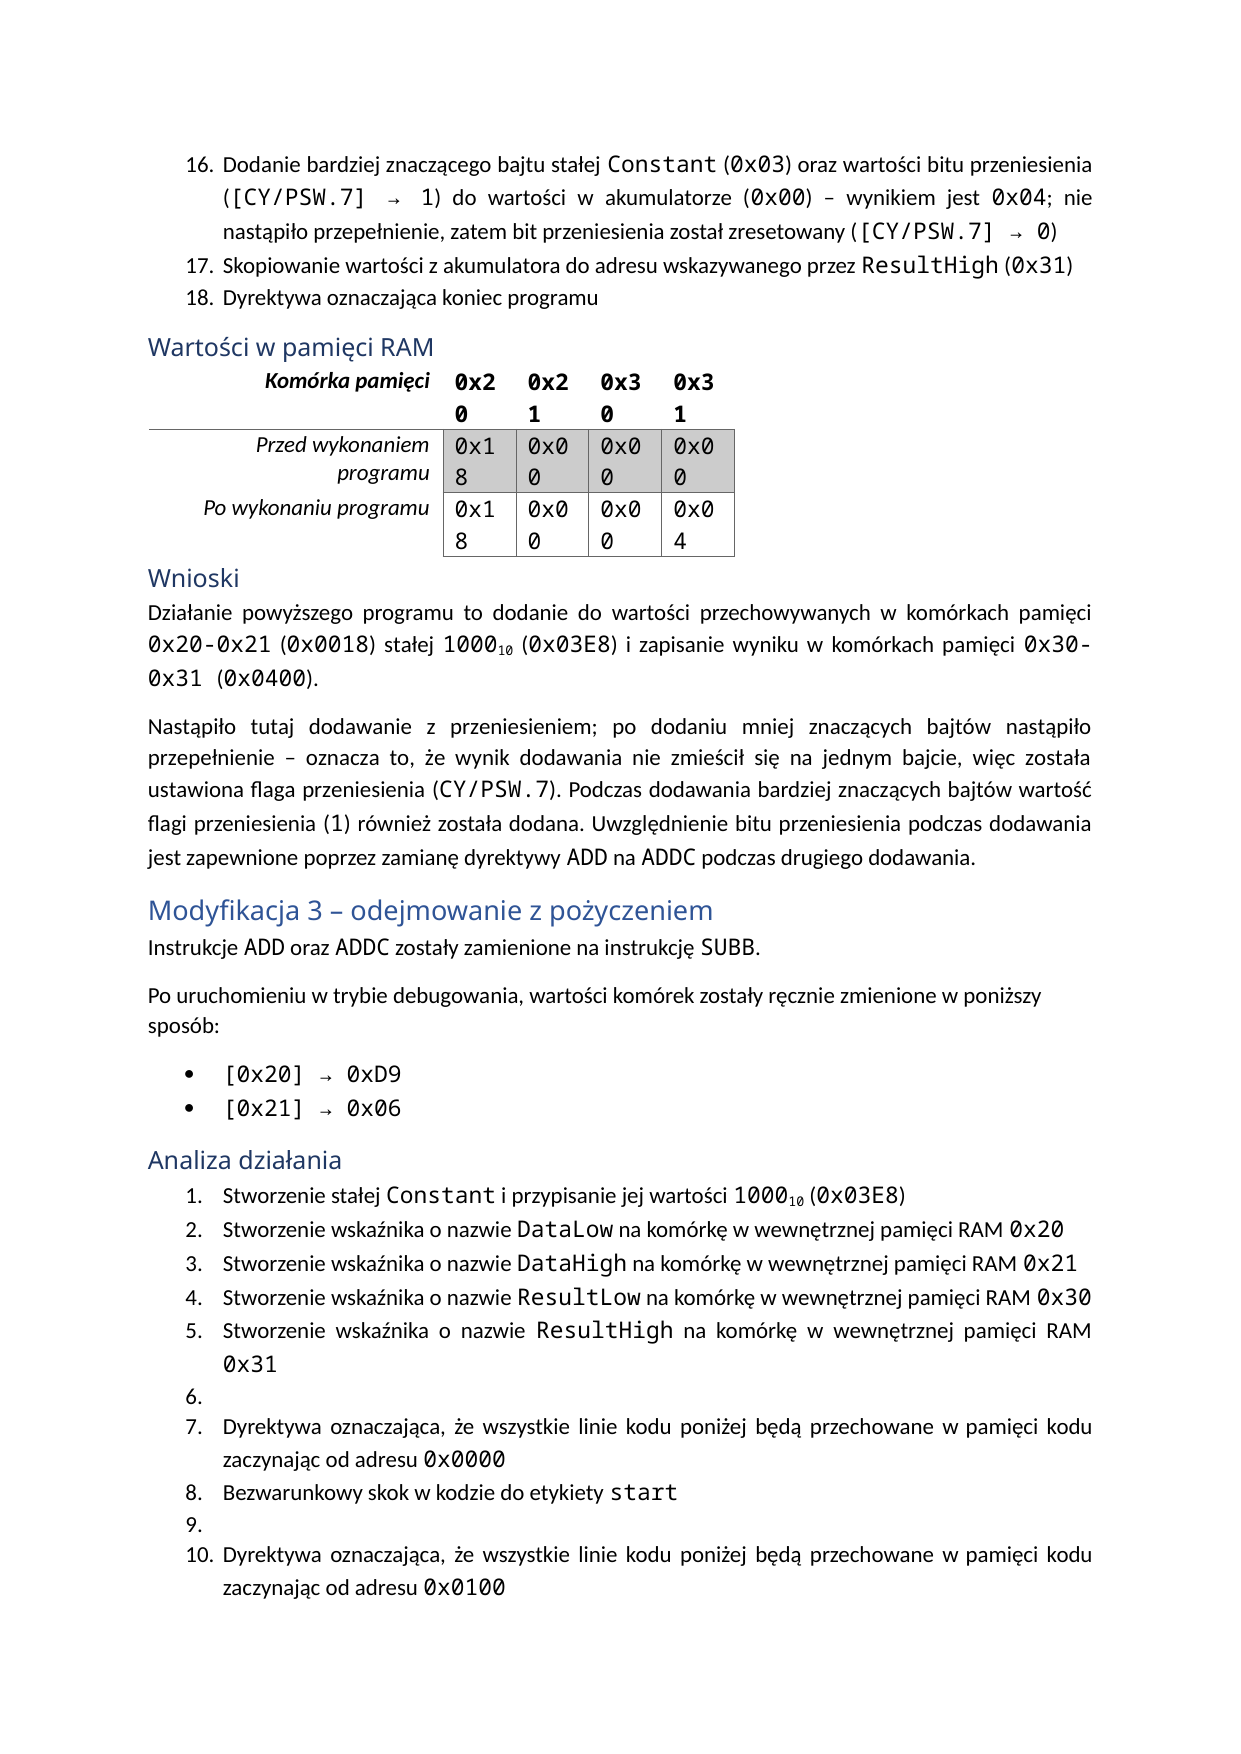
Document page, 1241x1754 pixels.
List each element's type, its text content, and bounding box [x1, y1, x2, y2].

list [0x21] → 0x06 [185, 1092, 1093, 1123]
text Instrukcje ADD oraz ADDC zostały zamienione na instrukcję SUBB. [148, 931, 1093, 962]
list Skopiowanie wartości z akumulatora do adresu wskazywanego przez ResultHigh (0x31) [185, 249, 1093, 280]
subtitle Wnioski [148, 561, 1093, 595]
list Stworzenie wskaźnika o nazwie ResultHigh na komórkę w wewnętrznej pamięci RAM 0x31 [185, 1314, 1093, 1379]
subtitle Wartości w pamięci RAM [148, 329, 1093, 363]
list Dyrektywa oznaczająca, że wszystkie linie kodu poniżej będą przechowane w pamięci kodu zaczynając od adresu 0x0100 [185, 1540, 1093, 1602]
table_header 0x20 [443, 366, 516, 429]
table_cell 0x18 [444, 430, 516, 492]
table_header 0x21 [516, 366, 589, 429]
list Dyrektywa oznaczająca, że wszystkie linie kodu poniżej będą przechowane w pamięci kodu zaczynając od adresu 0x0000 [185, 1412, 1093, 1474]
table_cell 0x00 [589, 493, 661, 556]
list Stworzenie wskaźnika o nazwie ResultLow na komórkę w wewnętrznej pamięci RAM 0x30 [185, 1281, 1093, 1312]
list [0x20] → 0xD9 [185, 1058, 1093, 1090]
table_cell Po wykonaniu programu [149, 492, 443, 556]
table_cell 0x00 [517, 430, 588, 492]
text Działanie powyższego programu to dodanie do wartości przechowywanych w komórkach pamięci 0x20-0x21 (0x0018) stałej 100010 (0x03E8) i zapisanie wyniku w komórkach pamięci 0x30-0x31 (0x0400). [148, 598, 1093, 693]
table_header 0x31 [662, 366, 735, 429]
text Nastąpiło tutaj dodawanie z przeniesieniem; po dodaniu mniej znaczących bajtów nastąpiło przepełnienie – oznacza to, że wynik dodawania nie zmieścił się na jednym bajcie, więc została ustawiona flaga przeniesienia (CY/PSW.7). Podczas dodawania bardziej znaczących bajtów wartość flagi przeniesienia (1) również została dodana. Uwzględnienie bitu przeniesienia podczas dodawania jest zapewnione poprzez zamianę dyrektywy ADD na ADDC podczas drugiego dodawania. [148, 712, 1093, 872]
table_header 0x30 [589, 366, 662, 429]
list Bezwarunkowy skok w kodzie do etykiety start [185, 1476, 1093, 1508]
table_cell 0x00 [589, 430, 661, 492]
list Dodanie bardziej znaczącego bajtu stałej Constant (0x03) oraz wartości bitu przeniesienia ([CY/PSW.7] → 1) do wartości w akumulatorze (0x00) – wynikiem jest 0x04; nie nastąpiło przepełnienie, zatem bit przeniesienia został zresetowany ([CY/PSW.7] → 0) [185, 148, 1093, 246]
table_header Komórka pamięci [149, 366, 443, 429]
text Po uruchomieniu w trybie debugowania, wartości komórek zostały ręcznie zmienione w poniższy sposób: [148, 981, 1093, 1039]
table_cell 0x04 [662, 493, 734, 556]
subtitle Modyfikacja 3 – odejmowanie z pożyczeniem [148, 891, 1093, 928]
list Dyrektywa oznaczająca koniec programu [185, 283, 1093, 311]
table_cell 0x00 [662, 430, 734, 492]
table_cell 0x18 [444, 493, 516, 556]
table_cell Przed wykonaniem programu [149, 430, 443, 492]
list Stworzenie wskaźnika o nazwie DataLow na komórkę w wewnętrznej pamięci RAM 0x20 [185, 1213, 1093, 1244]
list Stworzenie wskaźnika o nazwie DataHigh na komórkę w wewnętrznej pamięci RAM 0x21 [185, 1247, 1093, 1278]
list Stworzenie stałej Constant i przypisanie jej wartości 100010 (0x03E8) [185, 1179, 1093, 1211]
subtitle Analiza działania [148, 1143, 1093, 1177]
table_cell 0x00 [517, 493, 588, 556]
